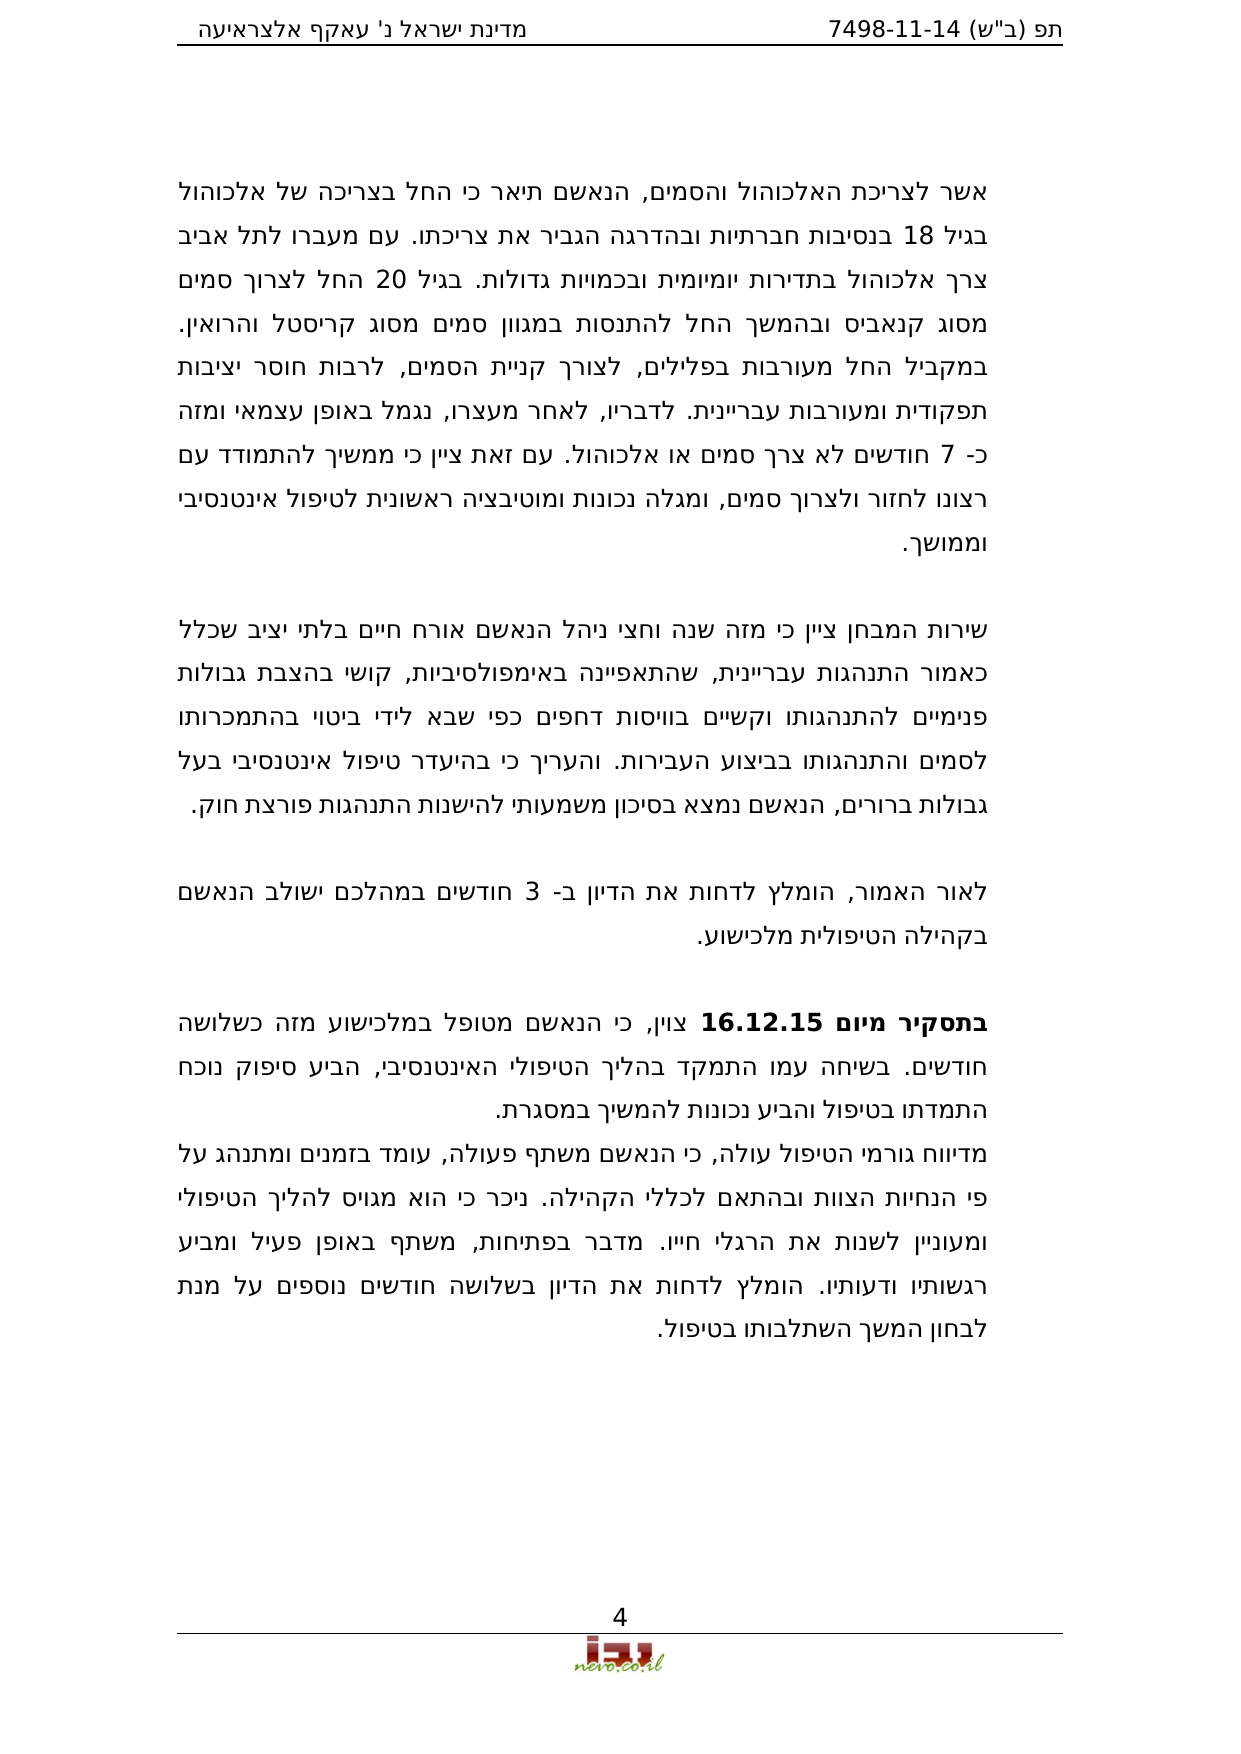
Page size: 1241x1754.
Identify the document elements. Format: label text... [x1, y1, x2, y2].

text שירות המבחן ציין כי מזה שנה וחצי ניהל הנאשם אורח חיים בלתי יציב שכלל כאמור התנהגות עבריינית, שהתאפיינה באימפולסיביות, קושי בהצבת גבולות פנימיים להתנהגותו וקשיים בוויסות דחפים כפי שבא לידי ביטוי בהתמכרותו לסמים והתנהגותו בביצוע העבירות. והעריך כי בהיעדר טיפול אינטנסיבי בעל גבולות ברורים, הנאשם נמצא בסיכון משמעותי להישנות התנהגות פורצת חוק. [177, 615, 988, 819]
text בתסקיר מיום 16.12.15 צוין, כי הנאשם מטופל במלכישוע מזה כשלושה חודשים. בשיחה עמו התמקד בהליך הטיפולי האינטנסיבי, הביע סיפוק נוכח התמדתו בטיפול והביע נכונות להמשיך במסגרת. [177, 1008, 988, 1125]
picture [574, 1635, 666, 1673]
text אשר לצריכת האלכוהול והסמים, הנאשם תיאר כי החל בצריכה של אלכוהול בגיל 18 בנסיבות חברתיות ובהדרגה הגביר את צריכתו. עם מעברו לתל אביב צרך אלכוהול בתדירות יומיומית ובכמויות גדולות. בגיל 20 החל לצרוך סמים מסוג קנאביס ובהמשך החל להתנסות במגוון סמים מסוג קריסטל והרואין. במקביל החל מעורבות בפלילים, לצורך קניית הסמים, לרבות חוסר יציבות תפקודית ומעורבות עבריינית. לדבריו, לאחר מעצרו, נגמל באופן עצמאי ומזה כ- 7 חודשים לא צרך סמים או אלכוהול. עם זאת ציין כי ממשיך להתמודד עם רצונו לחזור ולצרוך סמים, ומגלה נכונות ומוטיבציה ראשונית לטיפול אינטנסיבי וממושך. [177, 177, 988, 557]
text מדיווח גורמי הטיפול עולה, כי הנאשם משתף פעולה, עומד בזמנים ומתנהג על פי הנחיות הצוות ובהתאם לכללי הקהילה. ניכר כי הוא מגויס להליך הטיפולי ומעוניין לשנות את הרגלי חייו. מדבר בפתיחות, משתף באופן פעיל ומביע רגשותיו ודעותיו. הומלץ לדחות את הדיון בשלושה חודשים נוספים על מנת לבחון המשך השתלבותו בטיפול. [177, 1139, 988, 1344]
text לאור האמור, הומלץ לדחות את הדיון ב- 3 חודשים במהלכם ישולב הנאשם בקהילה הטיפולית מלכישוע. [177, 877, 988, 950]
